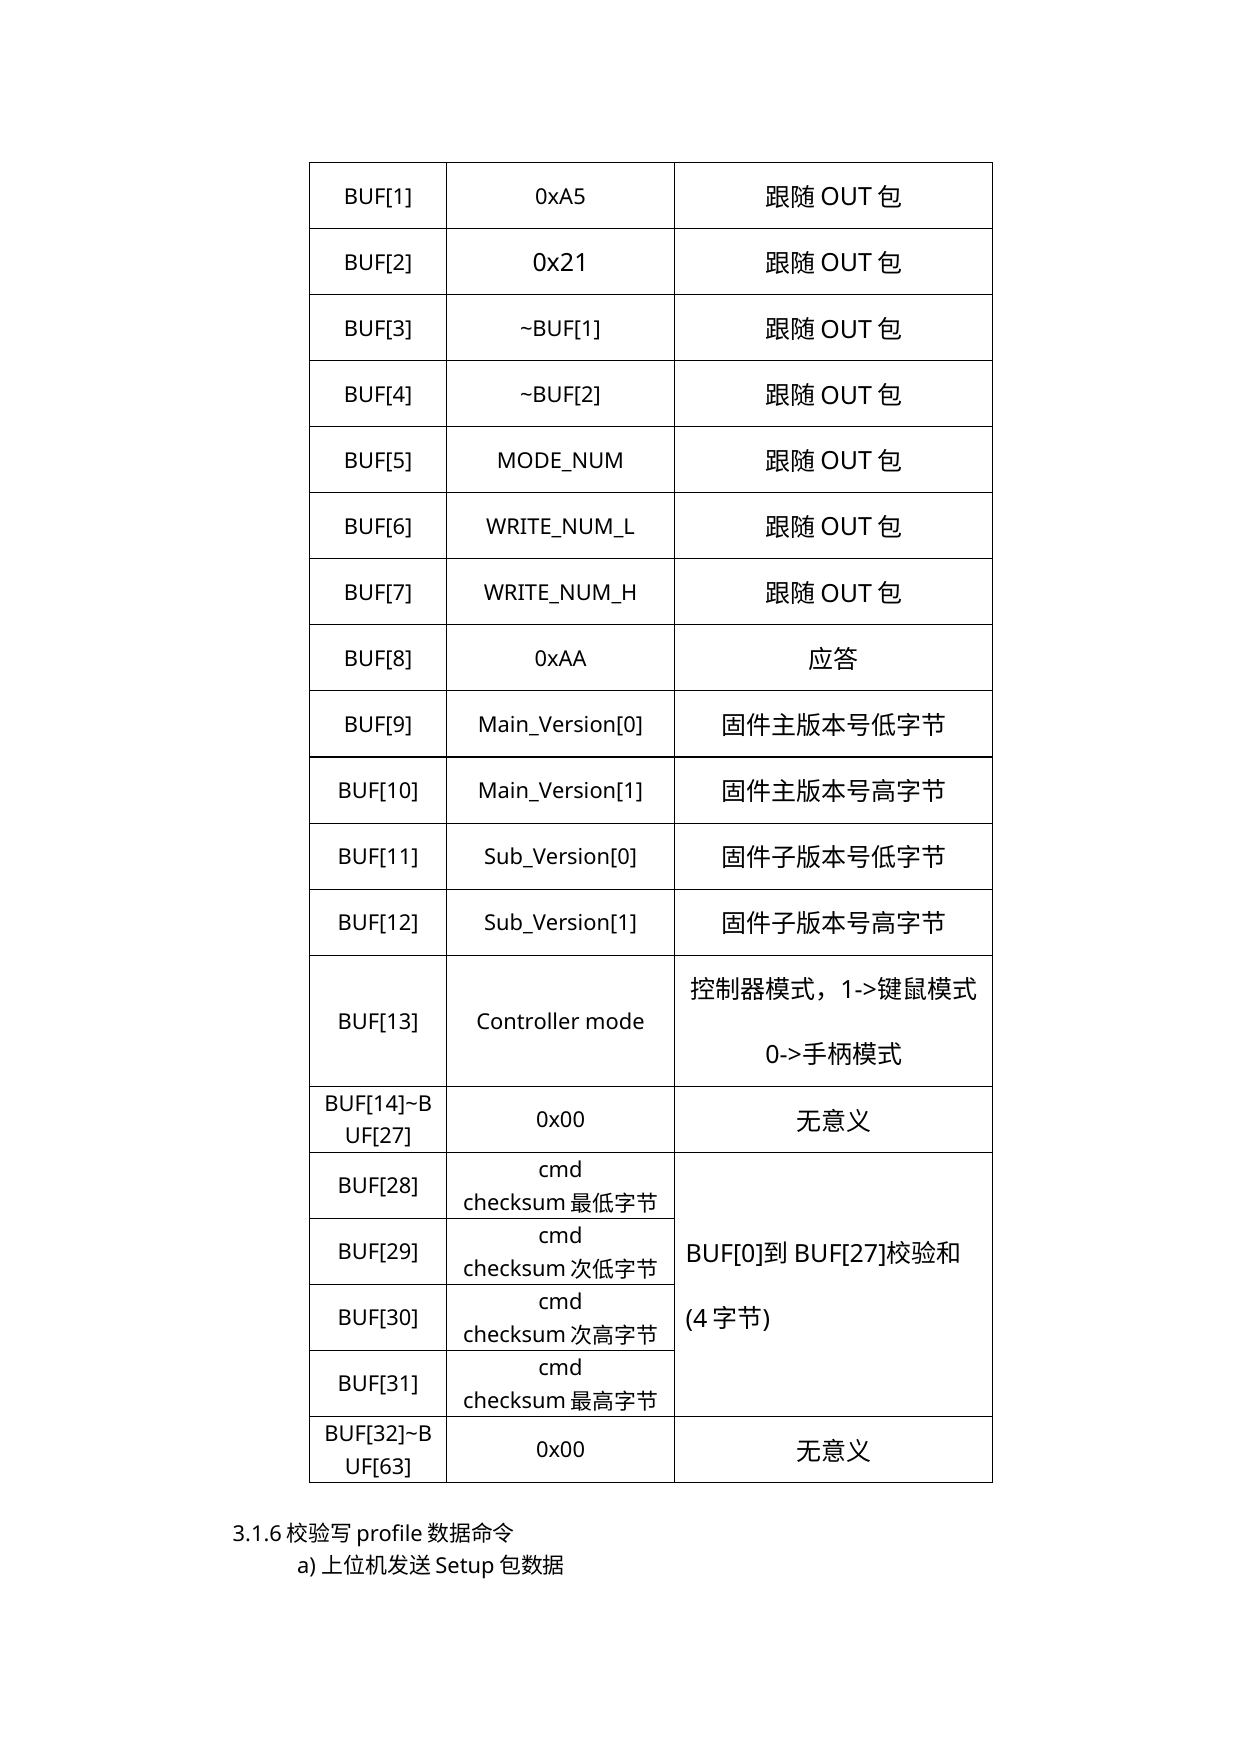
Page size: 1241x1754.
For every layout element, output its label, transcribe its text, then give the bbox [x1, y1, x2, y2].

table_cell cmd checksum次低字节 [447, 1219, 674, 1284]
list a) 上位机发送Setup包数据 [187, 1548, 1053, 1580]
table_cell 跟随OUT包 [675, 427, 992, 492]
table_cell BUF[3] [310, 295, 446, 360]
table_cell Main_Version[0] [447, 691, 674, 756]
table_cell BUF[6] [310, 493, 446, 558]
table_cell ~BUF[1] [447, 295, 674, 360]
table_cell BUF[31] [310, 1351, 446, 1416]
table_cell BUF[10] [310, 758, 446, 822]
table_cell 0xAA [447, 625, 674, 690]
table_cell WRITE_NUM_L [447, 493, 674, 558]
table_cell BUF[12] [310, 890, 446, 954]
table_cell 跟随OUT包 [675, 559, 992, 624]
table_cell 控制器模式，1->键鼠模式 0->手柄模式 [675, 956, 992, 1086]
table_cell BUF[28] [310, 1153, 446, 1218]
table_cell WRITE_NUM_H [447, 559, 674, 624]
table_cell cmd checksum最低字节 [447, 1153, 674, 1218]
table_cell BUF[14]~BUF[27] [310, 1087, 446, 1152]
table_cell BUF[13] [310, 956, 446, 1086]
table_cell BUF[7] [310, 559, 446, 624]
table_cell 跟随OUT包 [675, 295, 992, 360]
table_cell BUF[8] [310, 625, 446, 690]
table_cell Sub_Version[1] [447, 890, 674, 954]
table_cell BUF[0]到BUF[27]校验和(4字节) [675, 1153, 992, 1416]
table_cell 应答 [675, 625, 992, 690]
table_cell 0x00 [447, 1087, 674, 1152]
table_cell BUF[11] [310, 824, 446, 888]
table_cell cmd checksum次高字节 [447, 1285, 674, 1350]
table_cell 无意义 [675, 1417, 992, 1482]
table_cell Sub_Version[0] [447, 824, 674, 888]
table_cell cmd checksum最高字节 [447, 1351, 674, 1416]
table_cell 0x21 [447, 229, 674, 294]
table_cell 跟随OUT包 [675, 361, 992, 426]
table_cell 0x00 [447, 1417, 674, 1482]
table_cell 0xA5 [447, 163, 674, 228]
table_cell 固件主版本号低字节 [675, 691, 992, 756]
table_cell BUF[4] [310, 361, 446, 426]
table_cell 固件主版本号高字节 [675, 758, 992, 822]
table_cell ~BUF[2] [447, 361, 674, 426]
table_cell BUF[2] [310, 229, 446, 294]
table_cell BUF[30] [310, 1285, 446, 1350]
table_cell 跟随OUT包 [675, 493, 992, 558]
table_cell MODE_NUM [447, 427, 674, 492]
table_cell BUF[5] [310, 427, 446, 492]
table_cell BUF[9] [310, 691, 446, 756]
table_cell Main_Version[1] [447, 758, 674, 822]
table_cell BUF[32]~BUF[63] [310, 1417, 446, 1482]
subtitle 3.1.6校验写profile数据命令 [232, 1515, 1053, 1548]
table_cell BUF[29] [310, 1219, 446, 1284]
table_cell BUF[1] [310, 163, 446, 228]
table_cell Controller mode [447, 956, 674, 1086]
table_cell 跟随OUT包 [675, 229, 992, 294]
table_cell 固件子版本号低字节 [675, 824, 992, 888]
table_cell 无意义 [675, 1087, 992, 1152]
table_cell 固件子版本号高字节 [675, 890, 992, 954]
table_cell 跟随OUT包 [675, 163, 992, 228]
